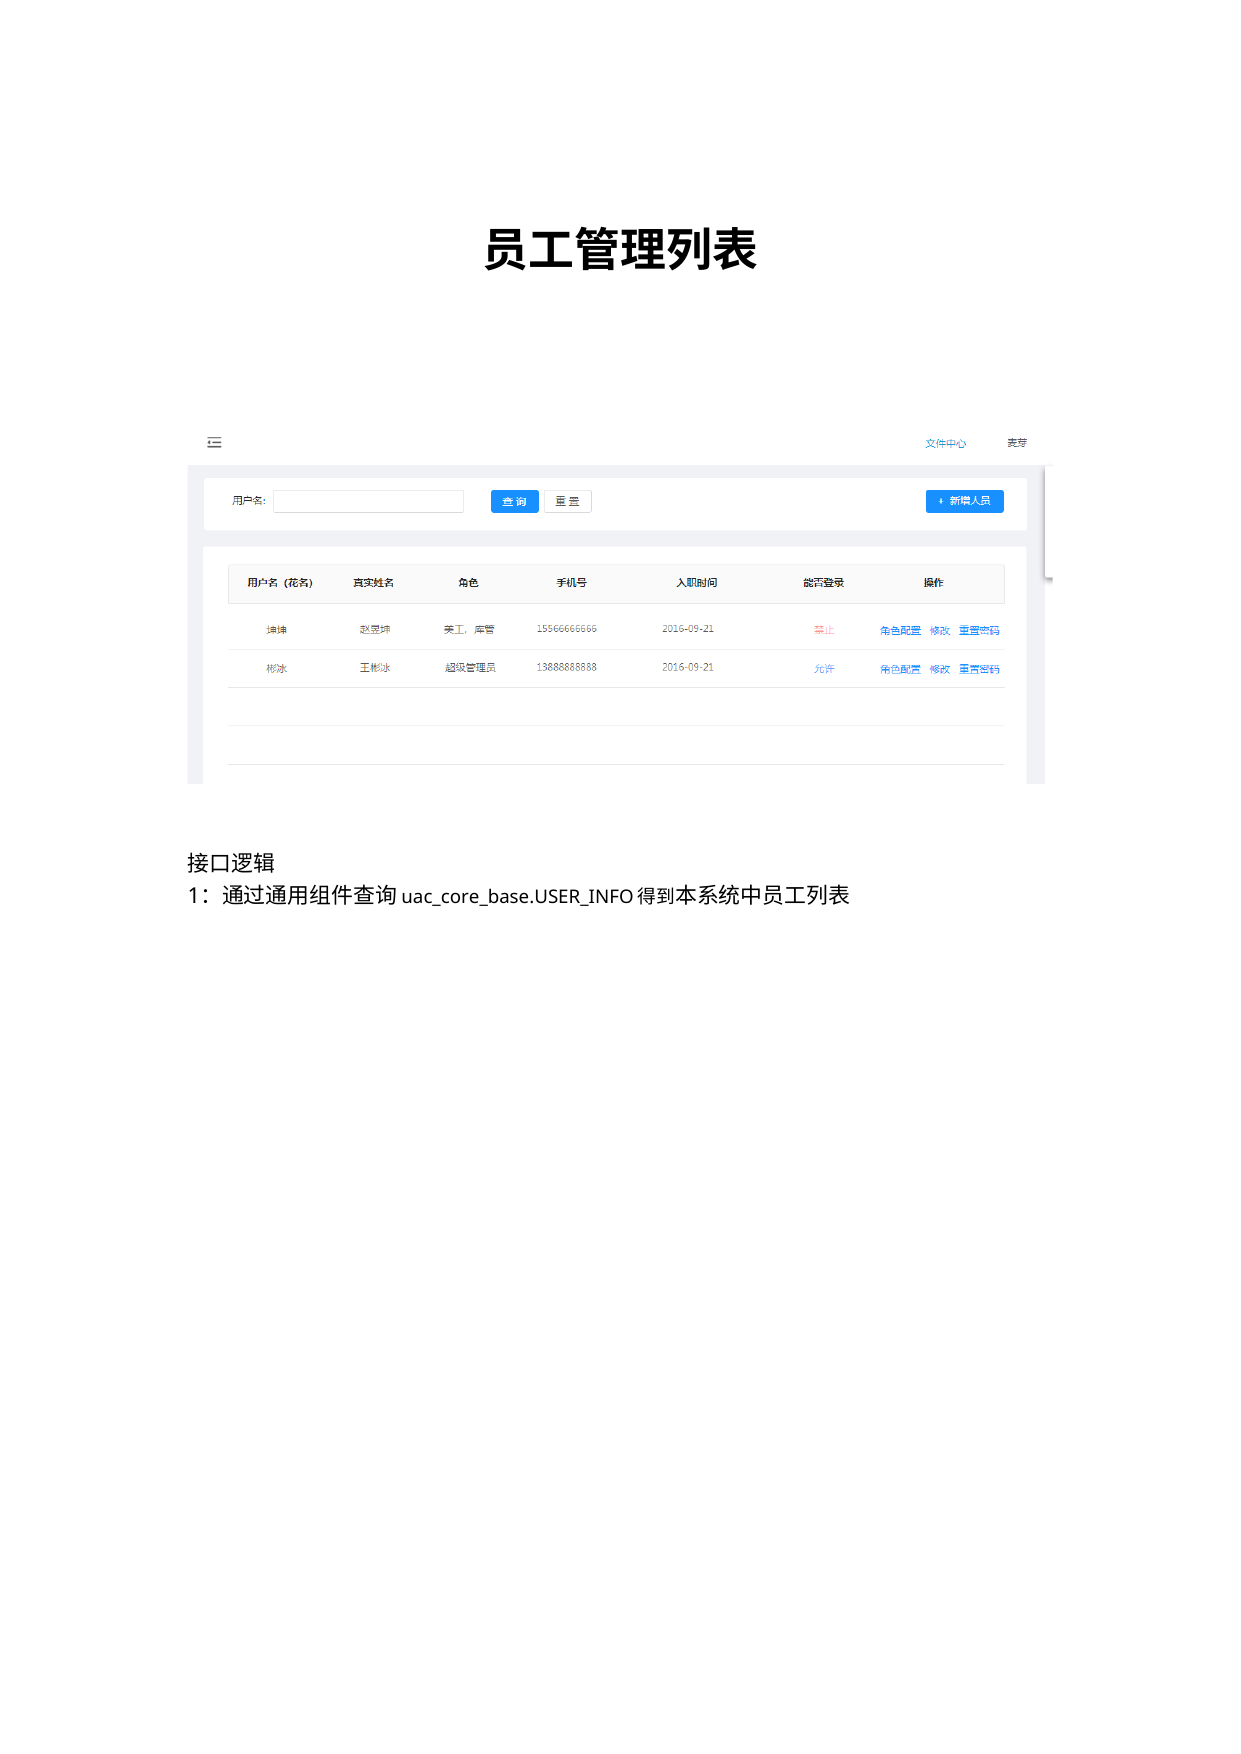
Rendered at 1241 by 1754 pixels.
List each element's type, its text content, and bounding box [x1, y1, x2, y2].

picture [187, 422, 1053, 784]
text 接口逻辑 [187, 845, 1053, 878]
text 1：通过通用组件查询uac_core_base.USER_INFO得到本系统中员工列表 [187, 878, 1053, 910]
subtitle 员工管理列表 [187, 197, 1053, 295]
